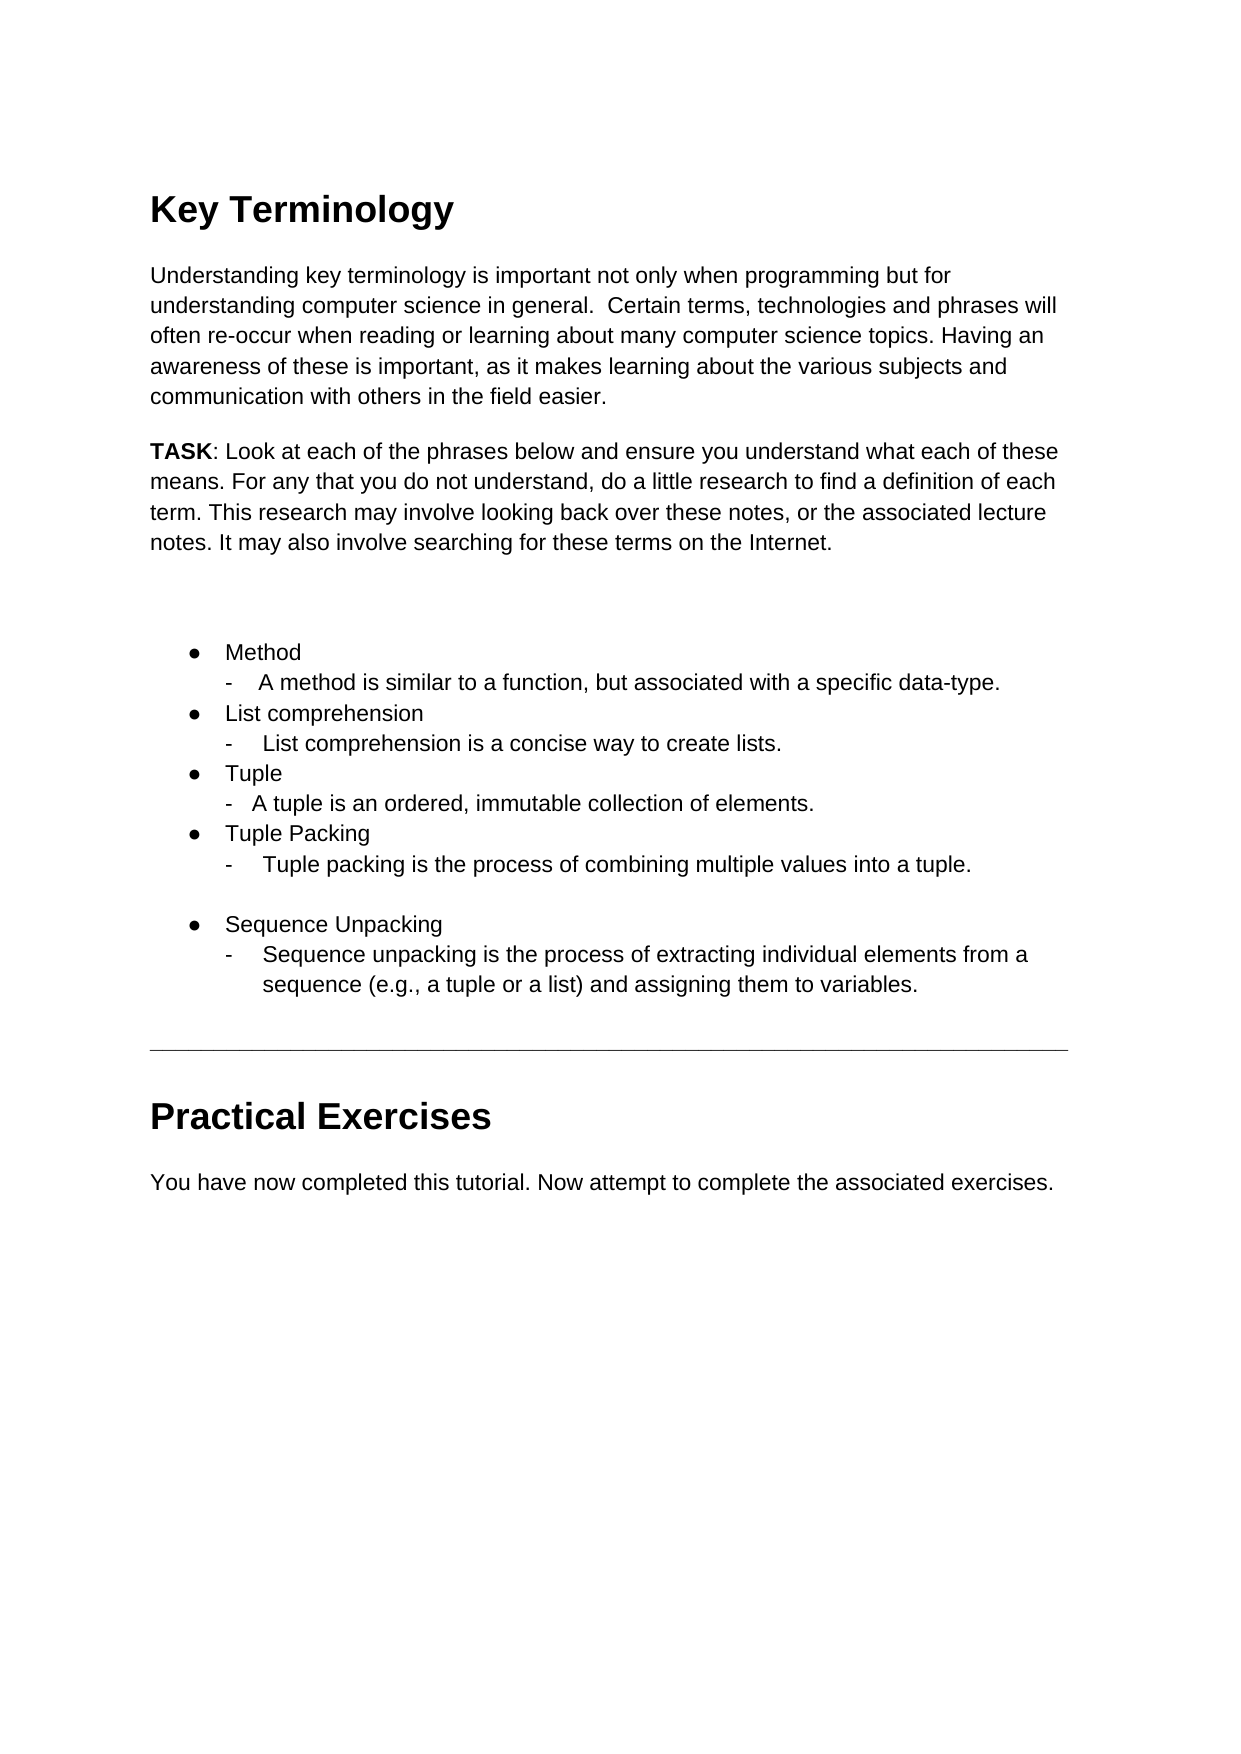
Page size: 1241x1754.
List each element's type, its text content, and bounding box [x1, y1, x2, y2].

text You have now completed this tutorial. Now attempt to complete the associated exercises. [150, 1169, 1090, 1195]
text TASK: Look at each of the phrases below and ensure you understand what each of these means. For any that you do not understand, do a little research to find a definition of each term. This research may involve looking back over these notes, or the associated lecture notes. It may also involve searching for these terms on the Internet. [150, 438, 1090, 555]
list List comprehension [187, 699, 1090, 726]
list Tuple Packing [187, 820, 1090, 847]
text ________________________________________________________________________ [150, 1027, 1090, 1053]
text - A method is similar to a function, but associated with a specific data-type. [225, 669, 1090, 696]
list List comprehension is a concise way to create lists. [225, 730, 1090, 756]
list Tuple packing is the process of combining multiple values into a tuple. [225, 851, 1090, 877]
list Method [187, 639, 1090, 666]
subtitle Key Terminology [150, 187, 1090, 231]
list Tuple [187, 760, 1090, 786]
list Sequence Unpacking [187, 911, 1090, 937]
text - A tuple is an ordered, immutable collection of elements. [225, 790, 1090, 817]
list Sequence unpacking is the process of extracting individual elements from a sequence (e.g., a tuple or a list) and assigning them to variables. [225, 941, 1090, 998]
subtitle Practical Exercises [150, 1094, 1090, 1137]
text Understanding key terminology is important not only when programming but for understanding computer science in general. Certain terms, technologies and phrases will often re-occur when reading or learning about many computer science topics. Having an awareness of these is important, as it makes learning about the various subjects and communication with others in the field easier. [150, 262, 1090, 409]
